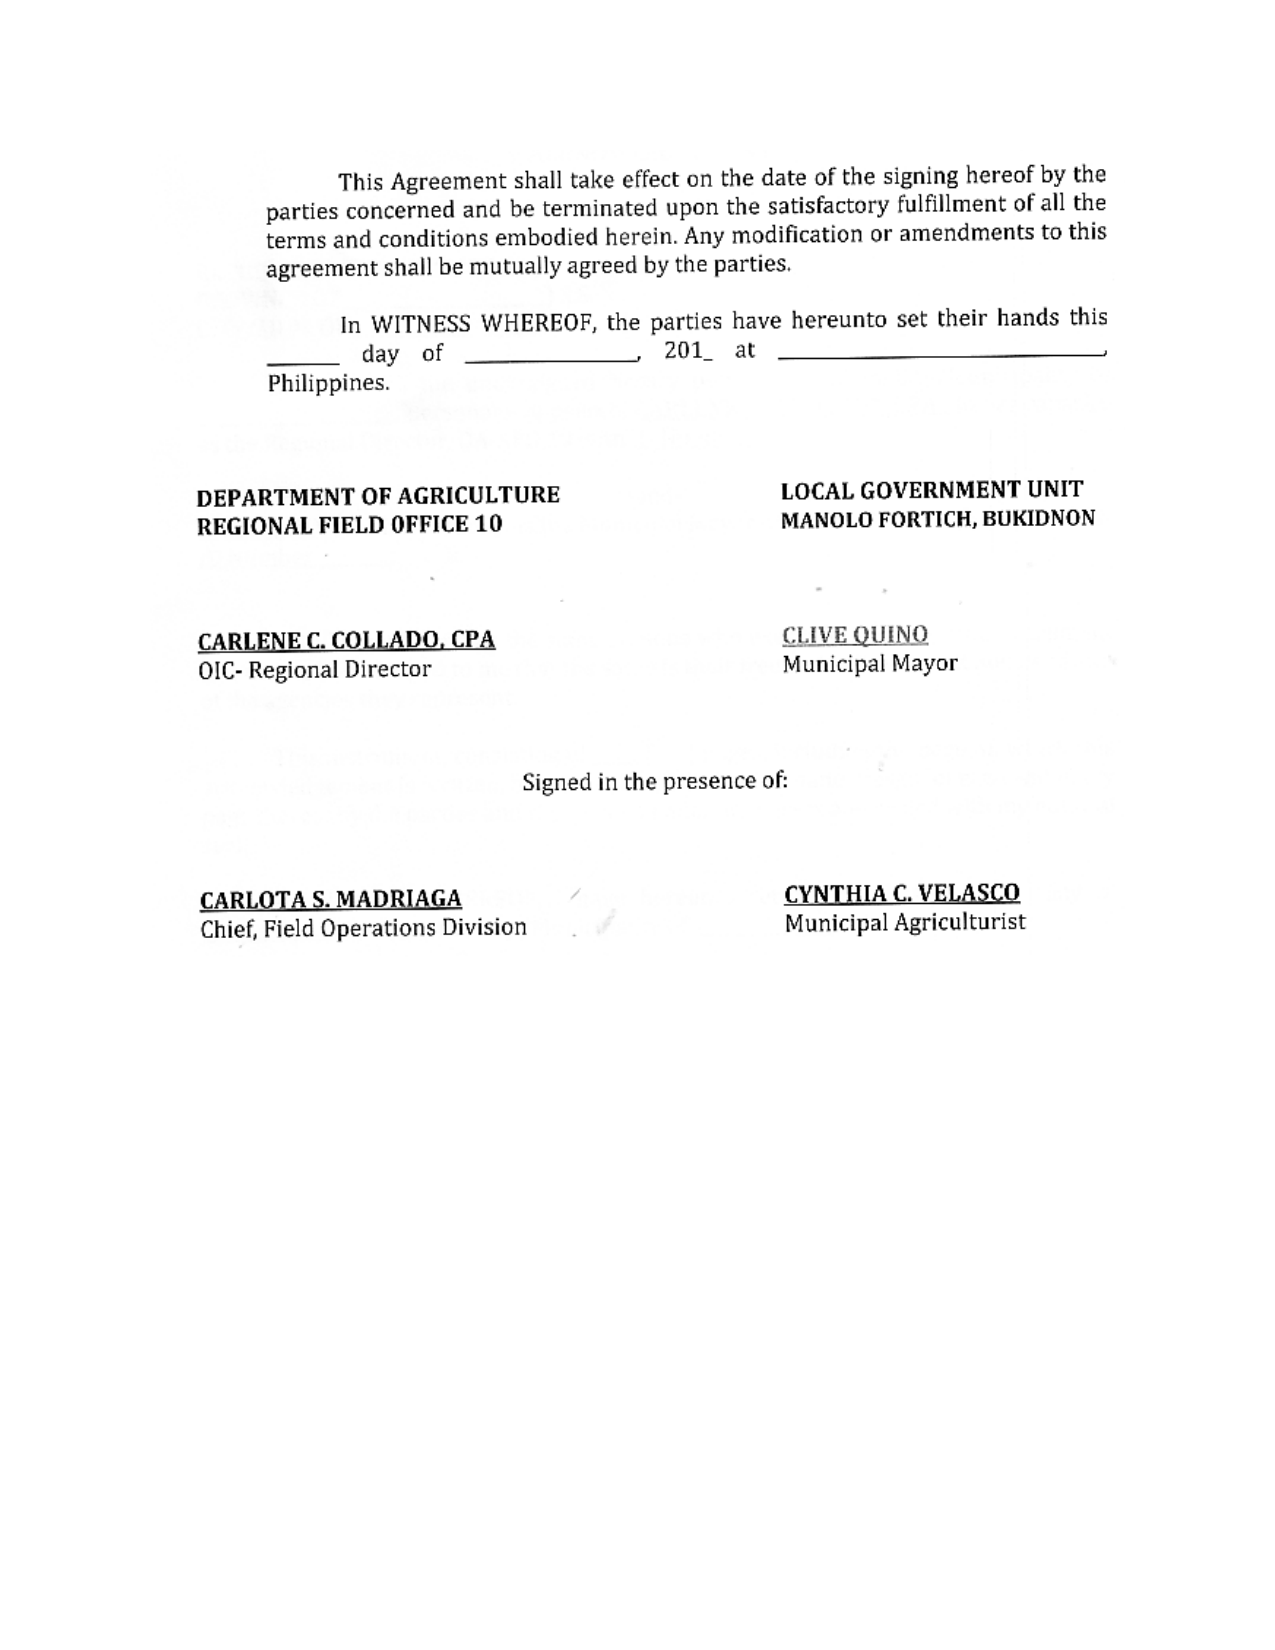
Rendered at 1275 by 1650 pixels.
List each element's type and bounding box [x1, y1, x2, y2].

picture [150, 150, 1125, 957]
